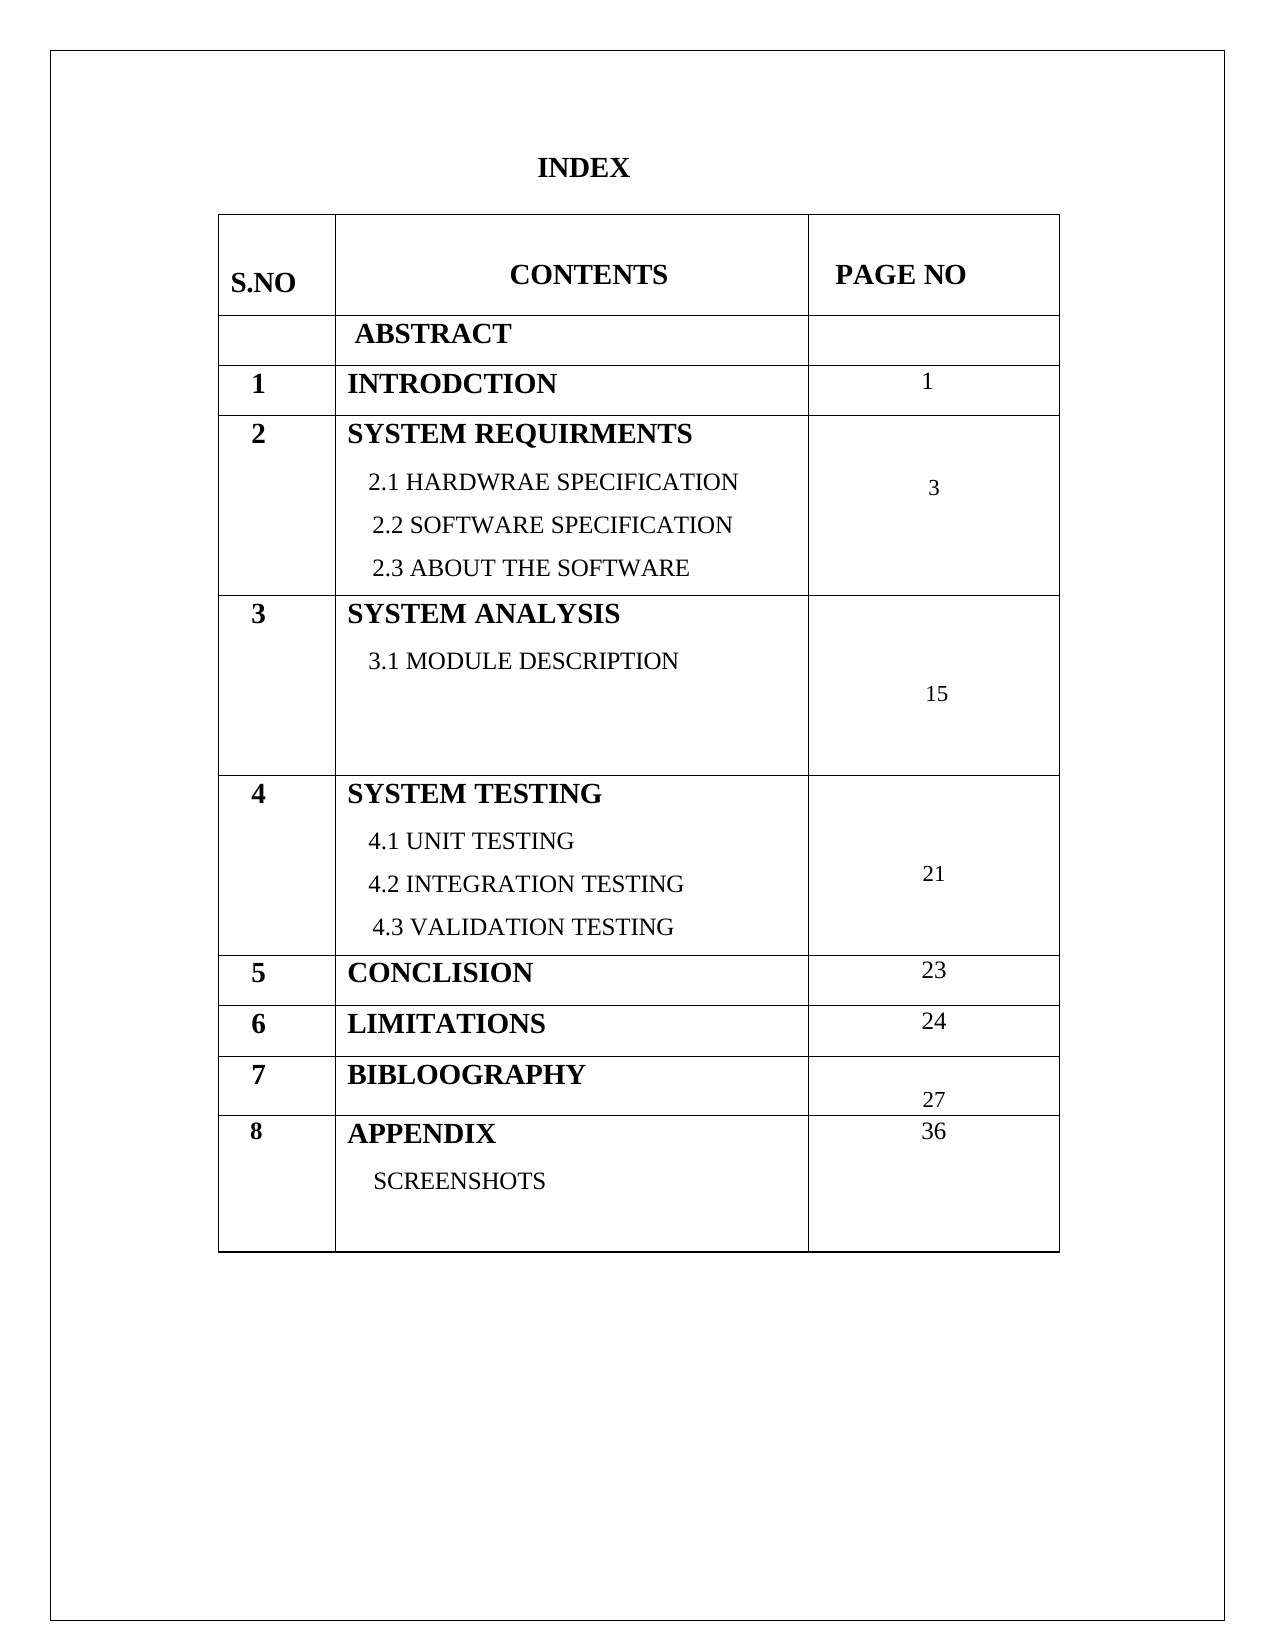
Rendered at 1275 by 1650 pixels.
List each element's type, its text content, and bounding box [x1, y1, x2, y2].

table_cell 5 [219, 956, 335, 1005]
table_cell 23 [809, 956, 1059, 1005]
table_cell [219, 316, 335, 365]
table_cell 7 [219, 1057, 335, 1115]
subtitle INDEX [79, 150, 1088, 183]
table_cell SYSTEM REQUIRMENTS HARDWRAE SPECIFICATION SOFTWARE SPECIFICATION ABOUT THE SOFTWARE [336, 416, 808, 595]
table_cell 2 [219, 416, 335, 595]
table_cell 4 [219, 776, 335, 954]
table_cell 6 [219, 1006, 335, 1056]
table_header S.NO [219, 215, 335, 315]
table_cell 27 [809, 1057, 1059, 1115]
table_cell 24 [809, 1006, 1059, 1056]
table_cell 21 [809, 776, 1059, 954]
table_cell [809, 316, 1059, 365]
table_header PAGE NO [809, 215, 1059, 315]
table_cell SYSTEM ANALYSIS MODULE DESCRIPTION [336, 596, 808, 775]
table_cell 8 [219, 1116, 335, 1251]
table_cell 3 [219, 596, 335, 775]
table_cell 1 [219, 366, 335, 415]
table_header CONTENTS [336, 215, 808, 315]
table_cell CONCLISION [336, 956, 808, 1005]
table_cell LIMITATIONS [336, 1006, 808, 1056]
table_cell 1 [809, 366, 1059, 415]
table_cell 15 [809, 596, 1059, 775]
table_cell BIBLOOGRAPHY [336, 1057, 808, 1115]
table_cell 36 [809, 1116, 1059, 1251]
table_cell ABSTRACT [336, 316, 808, 365]
table_cell APPENDIX SCREENSHOTS [336, 1116, 808, 1251]
table_cell 3 [809, 416, 1059, 595]
table_cell INTRODCTION [336, 366, 808, 415]
table_cell SYSTEM TESTING UNIT TESTING INTEGRATION TESTING VALIDATION TESTING [336, 776, 808, 954]
